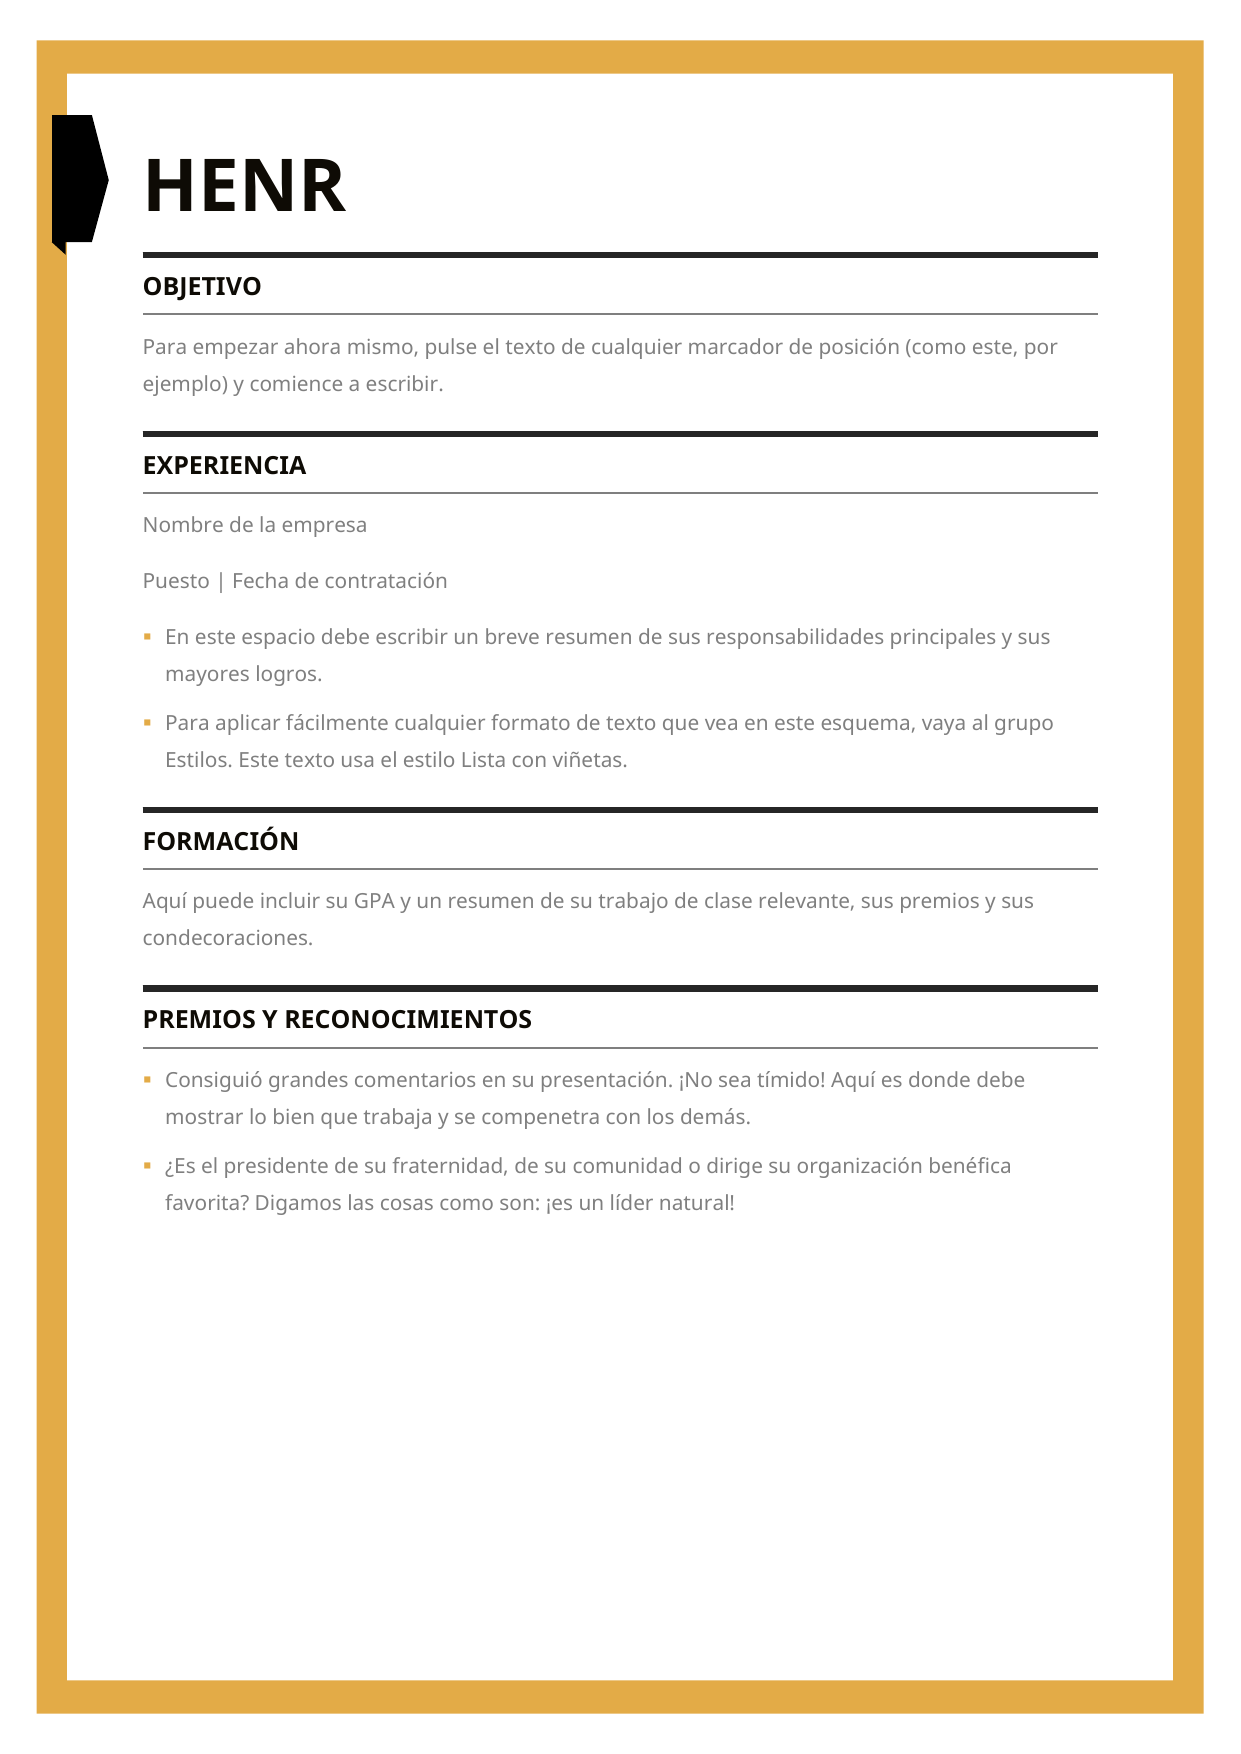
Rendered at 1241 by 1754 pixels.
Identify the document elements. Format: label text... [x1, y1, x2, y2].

text henr [142, 147, 1098, 227]
